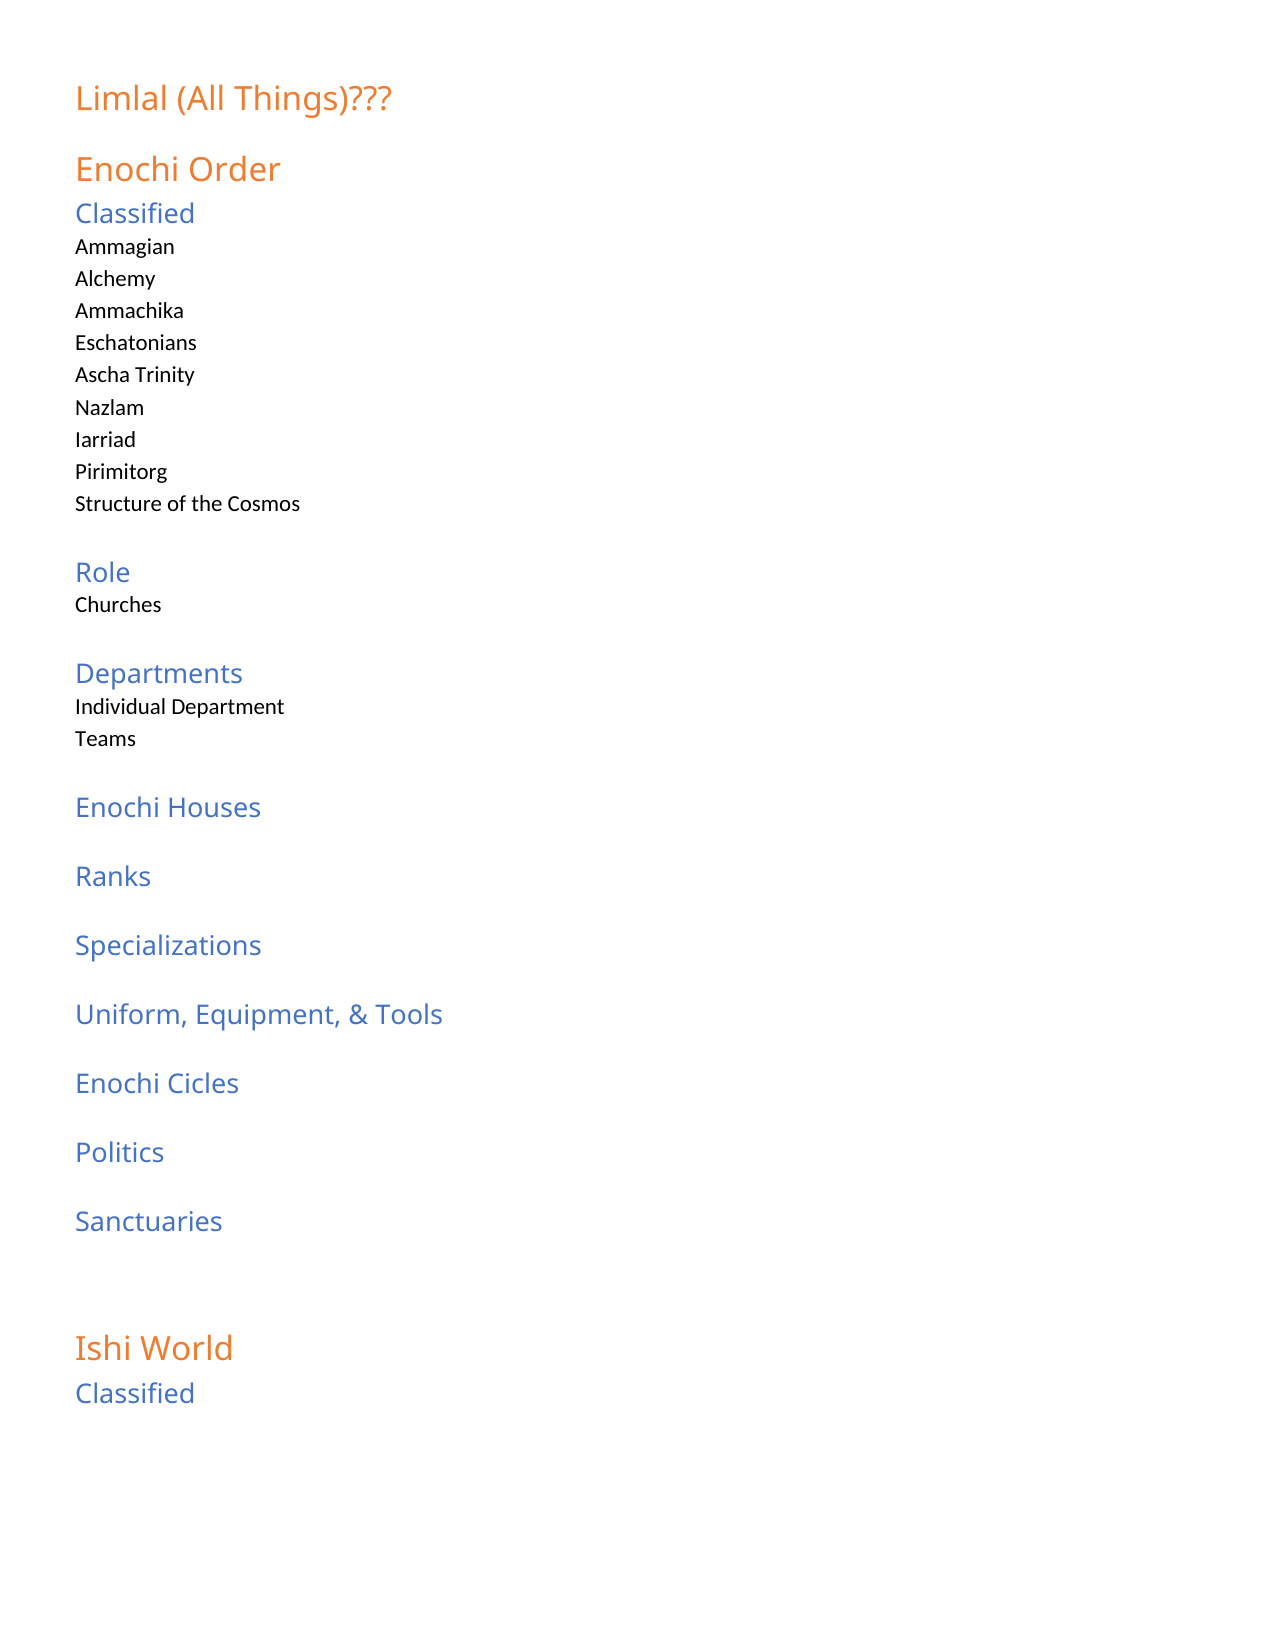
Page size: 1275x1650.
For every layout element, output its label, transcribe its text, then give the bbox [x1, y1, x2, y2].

subtitle Role [75, 554, 1200, 591]
subtitle Enochi Houses [75, 788, 1200, 825]
subtitle Ishi World [75, 1325, 1200, 1370]
text Iarriad [75, 425, 1200, 453]
text Nazlam [75, 393, 1200, 421]
subtitle Specializations [75, 927, 1200, 963]
subtitle Politics [75, 1134, 1200, 1171]
subtitle Uniform, Equipment, & Tools [75, 996, 1200, 1032]
subtitle Classified [75, 1374, 1200, 1411]
text Churches [75, 591, 1200, 619]
text Eschatonians [75, 328, 1200, 356]
subtitle Departments [75, 655, 1200, 692]
subtitle Enochi Order [75, 145, 1200, 191]
text Teams [75, 724, 1200, 752]
text Alchemy [75, 264, 1200, 292]
text Structure of the Cosmos [75, 489, 1200, 517]
subtitle Enochi Cicles [75, 1065, 1200, 1102]
subtitle Sanctuaries [75, 1203, 1200, 1240]
text Individual Department [75, 692, 1200, 720]
text Ammachika [75, 296, 1200, 324]
subtitle Classified [75, 195, 1200, 232]
text Ammagian [75, 232, 1200, 260]
subtitle Limlal (All Things)??? [75, 75, 1200, 120]
text Ascha Trinity [75, 361, 1200, 389]
subtitle Ranks [75, 857, 1200, 894]
text Pirimitorg [75, 457, 1200, 485]
